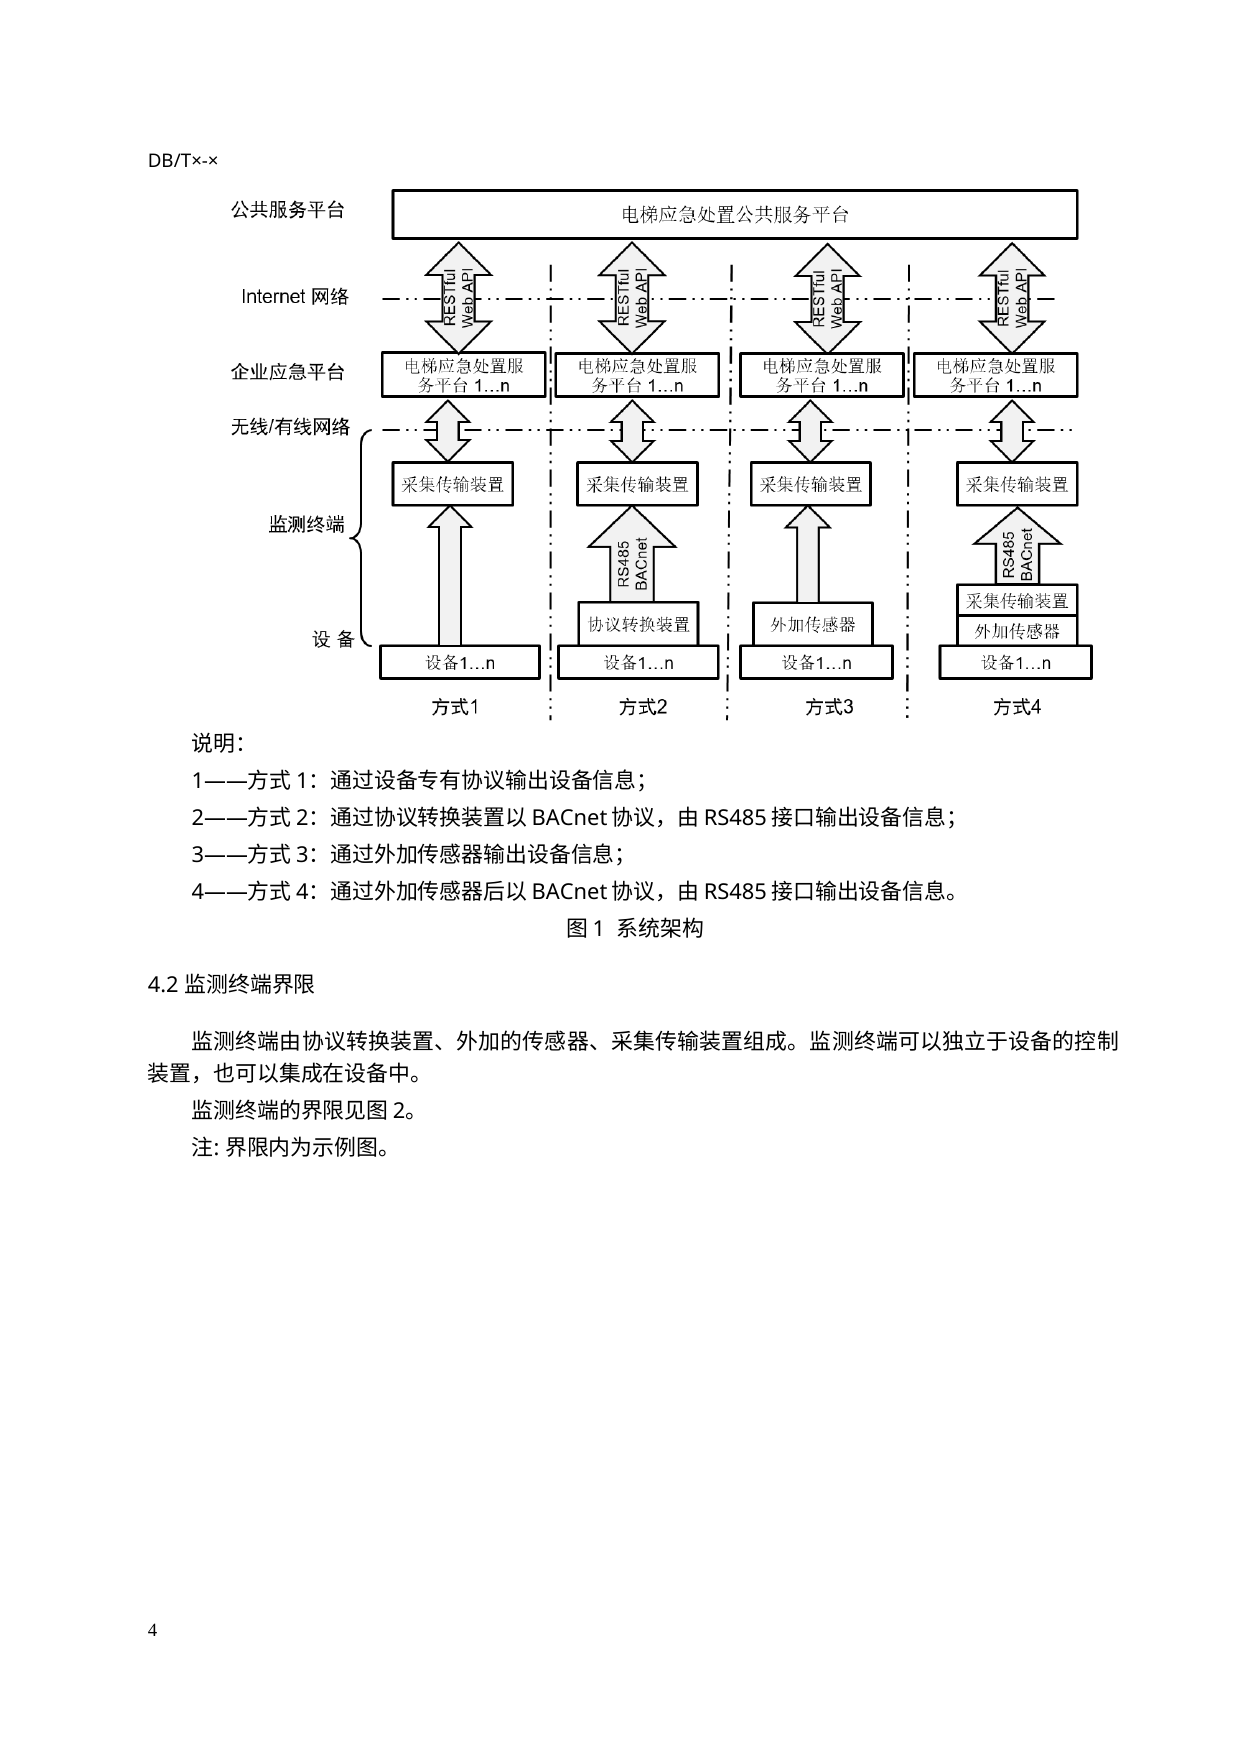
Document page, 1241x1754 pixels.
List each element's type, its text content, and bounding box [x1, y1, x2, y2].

subtitle 4.2 监测终端界限 [148, 967, 1122, 999]
text 监测终端的界限见图2。 [148, 1093, 1122, 1124]
text 2——方式2：通过协议转换装置以BACnet协议，由RS485接口输出设备信息； [148, 800, 1122, 832]
text 1——方式1：通过设备专有协议输出设备信息； [148, 763, 1122, 794]
text 图1 系统架构 [148, 911, 1122, 942]
text 3——方式3：通过外加传感器输出设备信息； [148, 837, 1122, 868]
text 注: 界限内为示例图。 [148, 1130, 1122, 1162]
text 监测终端由协议转换装置、外加的传感器、采集传输装置组成。监测终端可以独立于设备的控制装置，也可以集成在设备中。 [148, 1024, 1122, 1088]
text 4——方式4：通过外加传感器后以BACnet协议，由RS485接口输出设备信息。 [148, 874, 1122, 906]
picture [221, 185, 1099, 721]
text 说明： [148, 726, 1122, 758]
